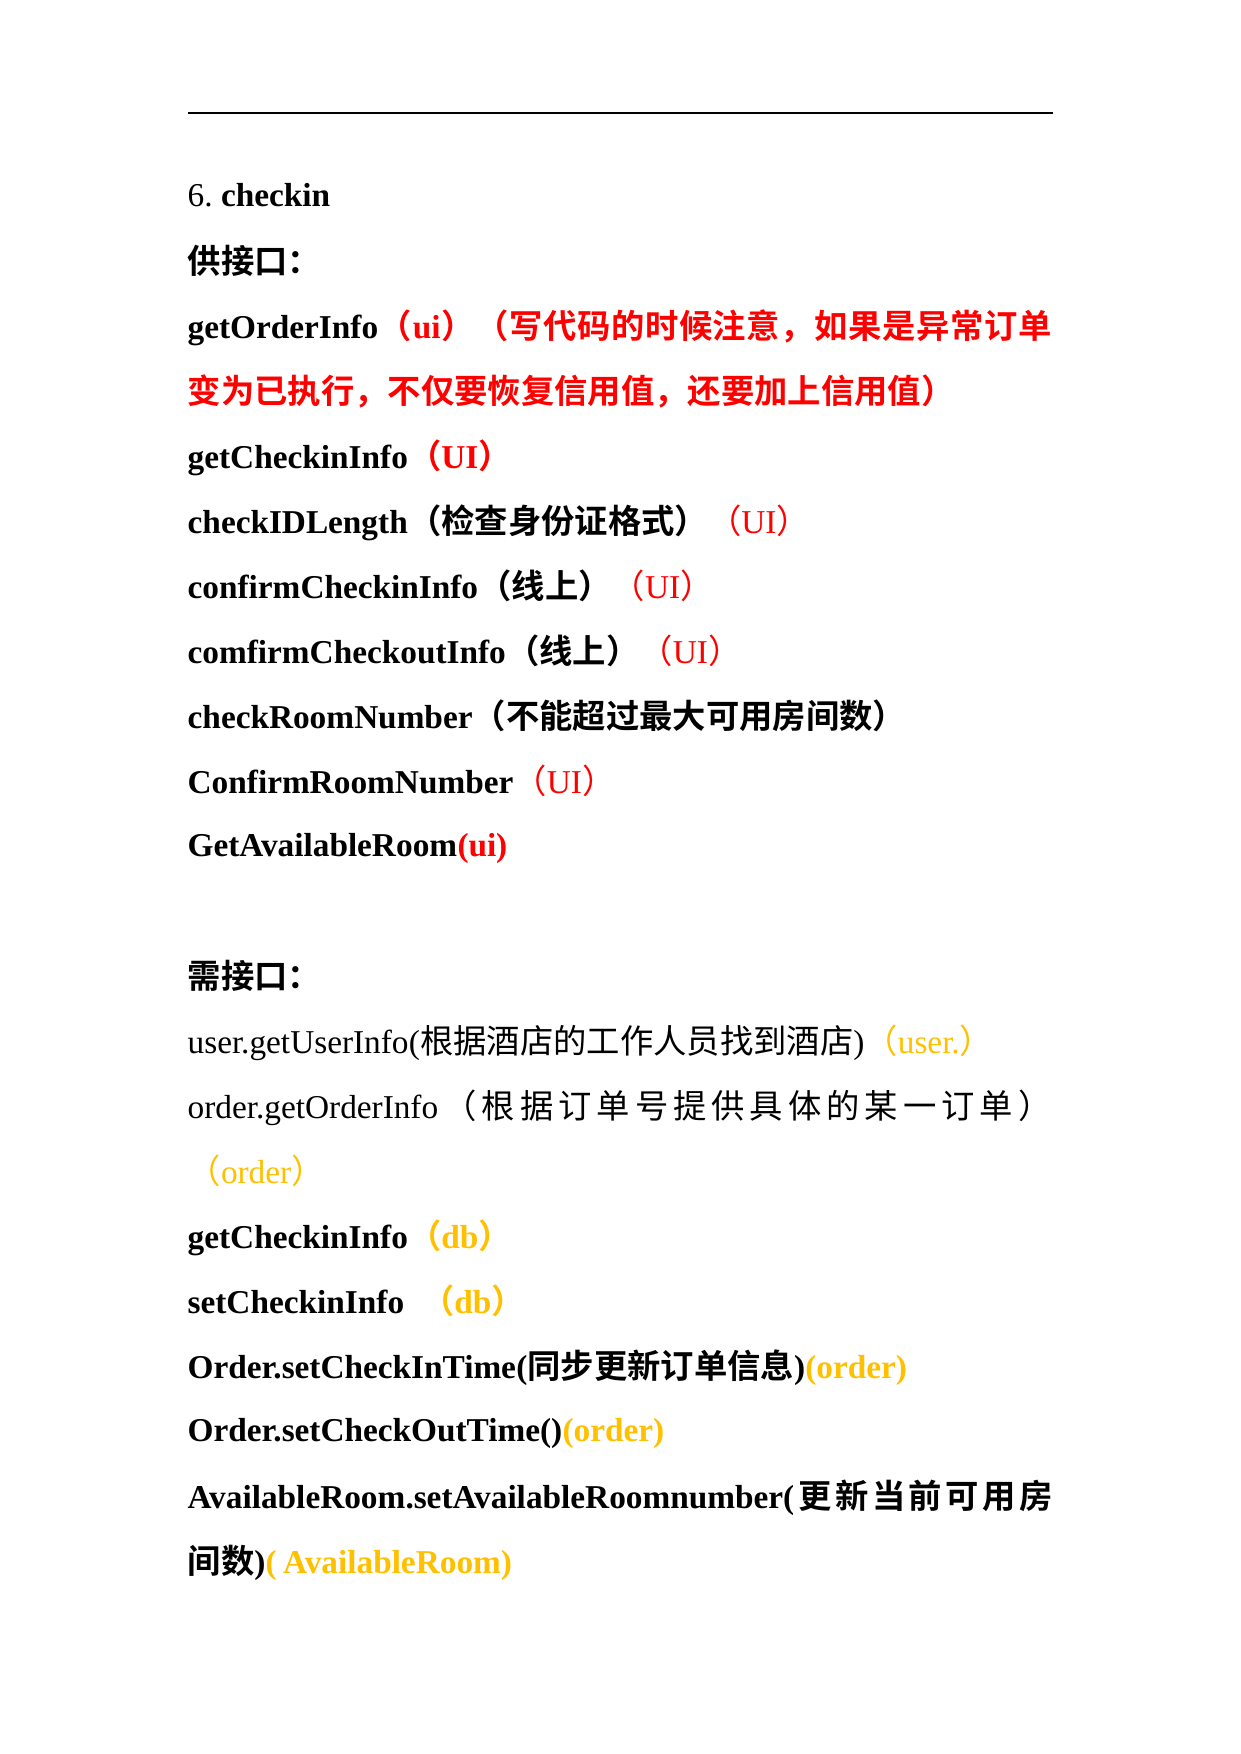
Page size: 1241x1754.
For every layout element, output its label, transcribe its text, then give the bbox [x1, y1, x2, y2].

text Order.setCheckInTime(同步更新订单信息)(order) [187, 1332, 1053, 1397]
text getCheckinInfo（UI） [187, 422, 1053, 487]
text ConfirmRoomNumber（UI） [187, 747, 1053, 812]
text getOrderInfo（ui）（写代码的时候注意，如果是异常订单变为已执行，不仅要恢复信用值，还要加上信用值） [187, 292, 1053, 422]
text Order.setCheckOutTime()(order) [187, 1397, 1053, 1462]
text getCheckinInfo（db） [187, 1202, 1053, 1267]
text order.getOrderInfo（根据订单号提供具体的某一订单）（order） [187, 1072, 1053, 1202]
text setCheckinInfo （db） [187, 1267, 1053, 1332]
text AvailableRoom.setAvailableRoomnumber(更新当前可用房间数)( AvailableRoom) [187, 1462, 1053, 1592]
text confirmCheckinInfo（线上）（UI） [187, 552, 1053, 617]
text comfirmCheckoutInfo（线上）（UI） [187, 617, 1053, 682]
text 供接口： [187, 227, 1053, 292]
text 6. checkin [187, 162, 1053, 227]
text checkIDLength（检查身份证格式）（UI） [187, 487, 1053, 552]
text user.getUserInfo(根据酒店的工作人员找到酒店)（user.） [187, 1007, 1053, 1072]
text 需接口： [187, 942, 1053, 1007]
text checkRoomNumber（不能超过最大可用房间数） [187, 682, 1053, 747]
text GetAvailableRoom(ui) [187, 812, 1053, 877]
